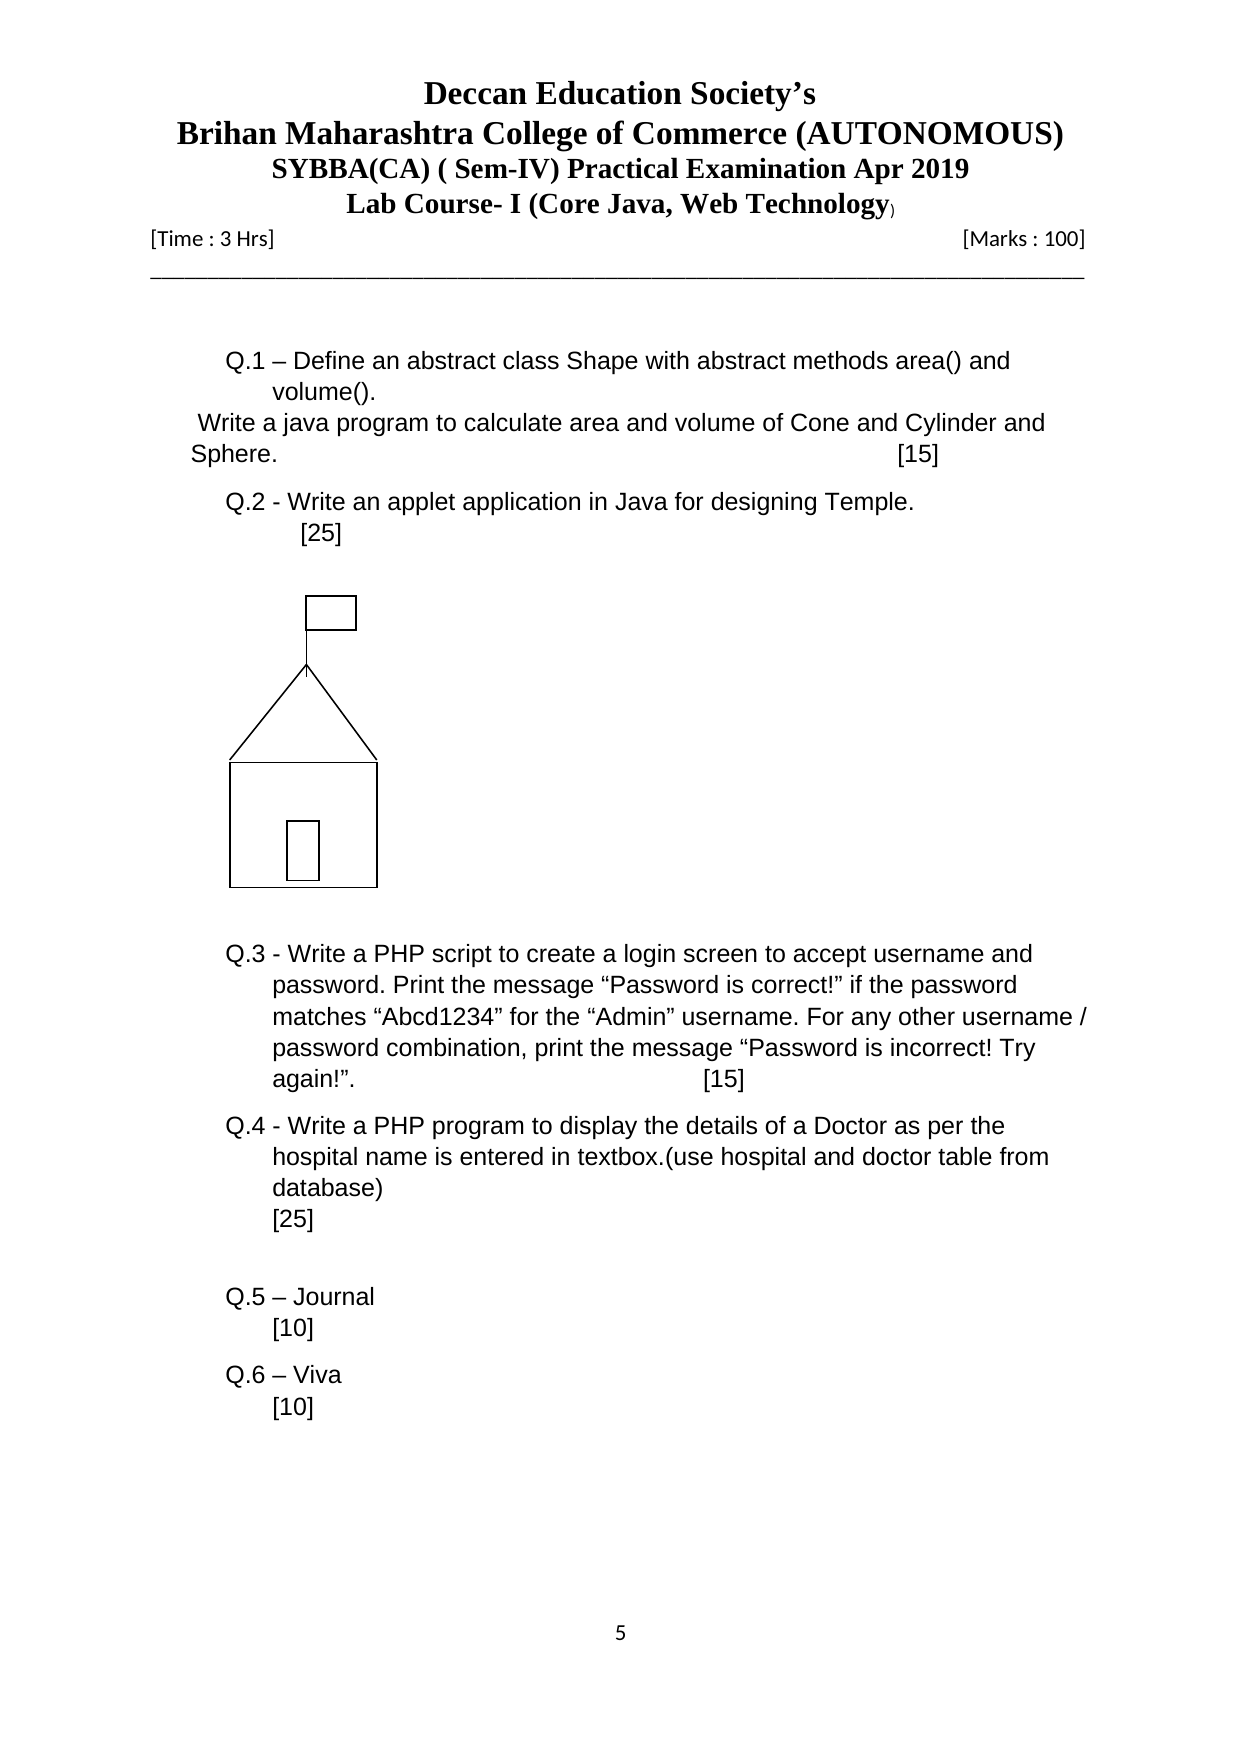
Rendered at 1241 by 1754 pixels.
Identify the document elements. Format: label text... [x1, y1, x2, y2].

list - Write an applet application in Java for designing Temple. [25] [225, 487, 1091, 546]
list – Journal [10] [225, 1282, 1091, 1342]
text Write a java program to calculate area and volume of Cone and Cylinder and [150, 408, 1046, 437]
list - Write a PHP program to display the details of a Doctor as per the hospital name is entered in textbox.(use hospital and doctor table from database) [25] [225, 1111, 1091, 1233]
list – Define an abstract class Shape with abstract methods area() and volume(). [225, 346, 1091, 406]
list – Viva [10] [225, 1361, 1091, 1420]
list - Write a PHP script to create a login screen to accept username and password. Print the message “Password is correct!” if the password matches “Abcd1234” for the “Admin” username. For any other username / password combination, print the message “Password is incorrect! Try again!”. [15] [225, 939, 1091, 1092]
text Sphere. [15] [150, 439, 1091, 468]
